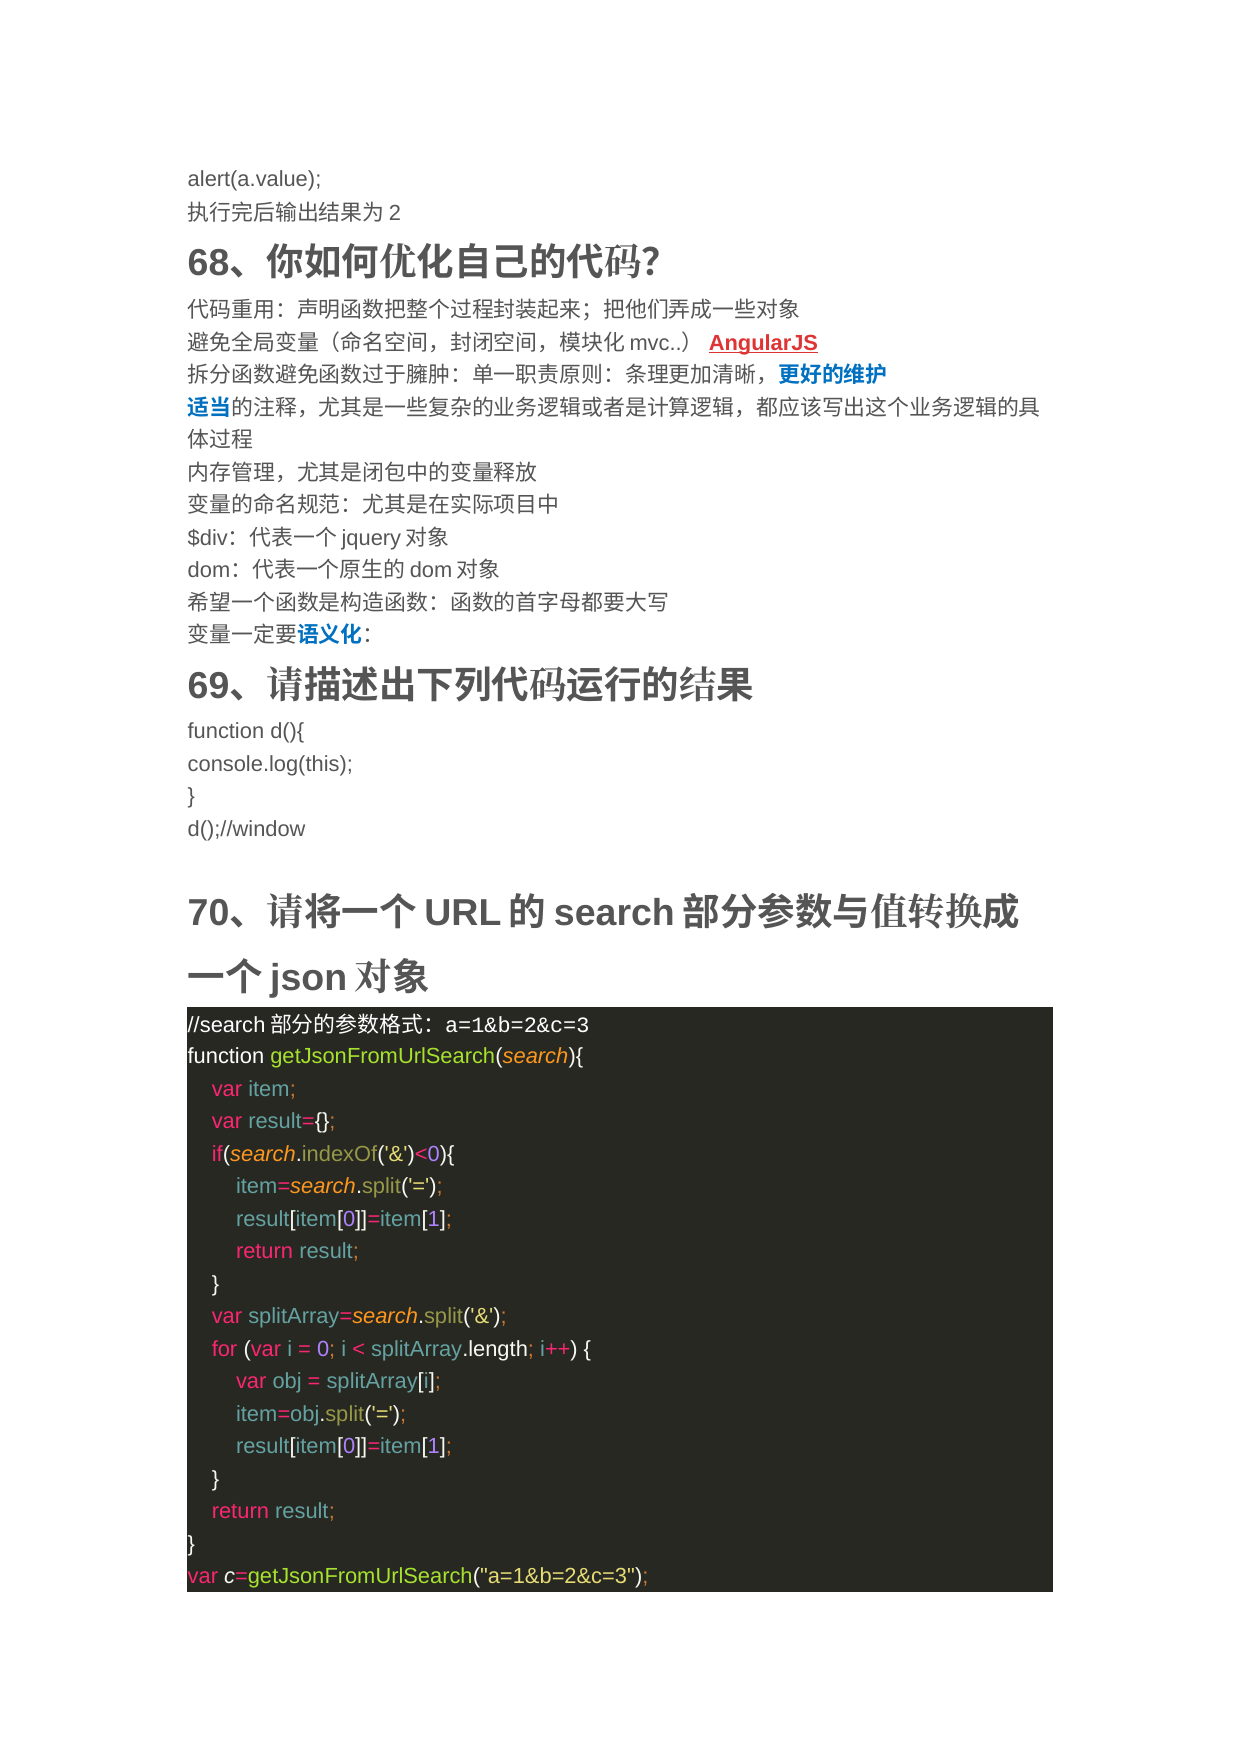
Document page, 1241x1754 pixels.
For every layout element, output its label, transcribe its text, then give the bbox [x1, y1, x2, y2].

text $div：代表一个jquery对象 [187, 519, 1053, 552]
text 拆分函数避免函数过于臃肿：单一职责原则：条理更加清晰，更好的维护 [187, 357, 1053, 389]
text 希望一个函数是构造函数：函数的首字母都要大写 [187, 584, 1053, 617]
text 执行完后输出结果为2 [187, 194, 1053, 227]
text 69、请描述出下列代码运行的结果 [187, 649, 1053, 714]
text d();//window [187, 812, 1053, 844]
text 变量的命名规范：尤其是在实际项目中 [187, 487, 1053, 519]
text 变量一定要语义化： [187, 617, 1053, 649]
text 避免全局变量（命名空间，封闭空间，模块化mvc..） AngularJS [187, 324, 1053, 357]
text //search部分的参数格式：a=1&b=2&c=3 [187, 1007, 1053, 1039]
text function d(){ [187, 714, 1053, 747]
text function getJsonFromUrlSearch(search){ var item; var result={}; if(search.indexOf('&')<0){ item=search.split('='); result[item[0]]=item[1]; return result; } var splitArray=search.split('&'); for (var i = 0; i < splitArray.length; i++) { var obj = splitArray[i]; item=obj.split('='); result[item[0]]=item[1]; } return result; } var c=getJsonFromUrlSearch("a=1&b=2&c=3"); [187, 1039, 1053, 1592]
text } [187, 779, 1053, 812]
text 适当的注释，尤其是一些复杂的业务逻辑或者是计算逻辑，都应该写出这个业务逻辑的具体过程 [187, 389, 1053, 454]
text dom：代表一个原生的dom对象 [187, 552, 1053, 584]
text alert(a.value); [187, 162, 1053, 194]
text 68、你如何优化自己的代码？ [187, 227, 1053, 292]
text 内存管理，尤其是闭包中的变量释放 [187, 454, 1053, 487]
text console.log(this); [187, 747, 1053, 779]
text 70、请将一个URL的search部分参数与值转换成一个json对象 [187, 877, 1053, 1007]
text 代码重用：声明函数把整个过程封装起来；把他们弄成一些对象 [187, 292, 1053, 324]
